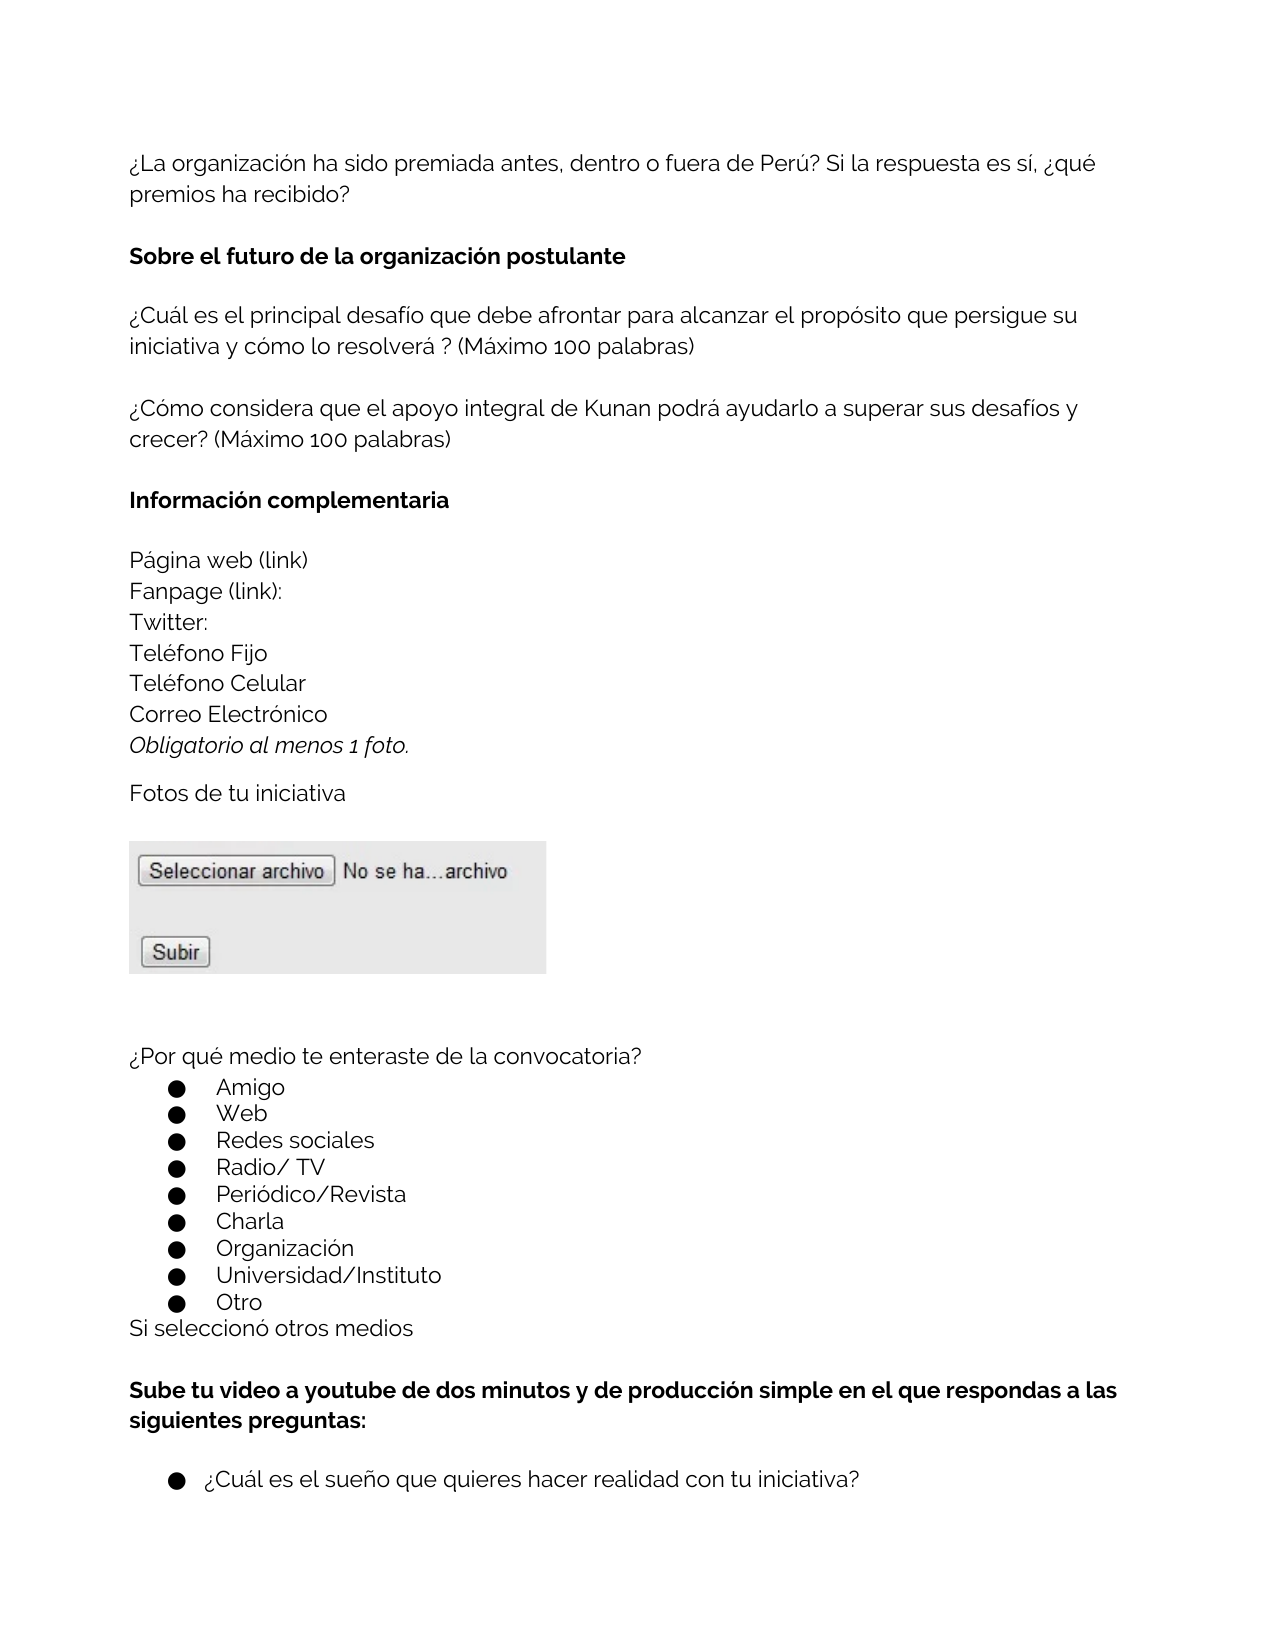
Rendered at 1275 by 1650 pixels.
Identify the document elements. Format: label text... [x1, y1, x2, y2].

subtitle Información complementaria [129, 487, 1146, 514]
text Obligatorio al menos 1 foto. [129, 732, 1146, 759]
list Universidad/Instituto [167, 1262, 1146, 1288]
list Amigo [167, 1073, 1146, 1100]
picture [129, 841, 547, 974]
text Fanpage (link): [129, 578, 1146, 604]
text Fotos de tu iniciativa [129, 779, 1146, 806]
text ¿Cuál es el principal desafío que debe afrontar para alcanzar el propósito que persigue su iniciativa y cómo lo resolverá ? (Máximo 100 palabras) [129, 302, 1146, 360]
text Twitter: [129, 608, 1146, 635]
list Radio/ TV [167, 1154, 1146, 1181]
list Redes sociales [167, 1127, 1146, 1154]
list Periódico/Revista [167, 1181, 1146, 1208]
text Teléfono Celular [129, 670, 1146, 697]
text ¿Por qué medio te enteraste de la convocatoria? [129, 1043, 1146, 1069]
list Organización [167, 1235, 1146, 1262]
list ¿Cuál es el sueño que quieres hacer realidad con tu iniciativa? [167, 1466, 1146, 1493]
subtitle Sobre el futuro de la organización postulante [129, 242, 1146, 269]
list Charla [167, 1208, 1146, 1235]
text Página web (link) [129, 547, 1146, 574]
text Teléfono Fijo [129, 639, 1146, 666]
text Si seleccionó otros medios [129, 1315, 1146, 1342]
text Correo Electrónico [129, 701, 1146, 728]
subtitle Sube tu video a youtube de dos minutos y de producción simple en el que respondas a las siguientes preguntas: [129, 1377, 1146, 1433]
text ¿Cómo considera que el apoyo integral de Kunan podrá ayudarlo a superar sus desafíos y crecer? (Máximo 100 palabras) [129, 395, 1146, 452]
list Otro [167, 1288, 1146, 1315]
text ¿La organización ha sido premiada antes, dentro o fuera de Perú? Si la respuesta es sí, ¿qué premios ha recibido? [129, 150, 1146, 208]
list Web [167, 1100, 1146, 1127]
